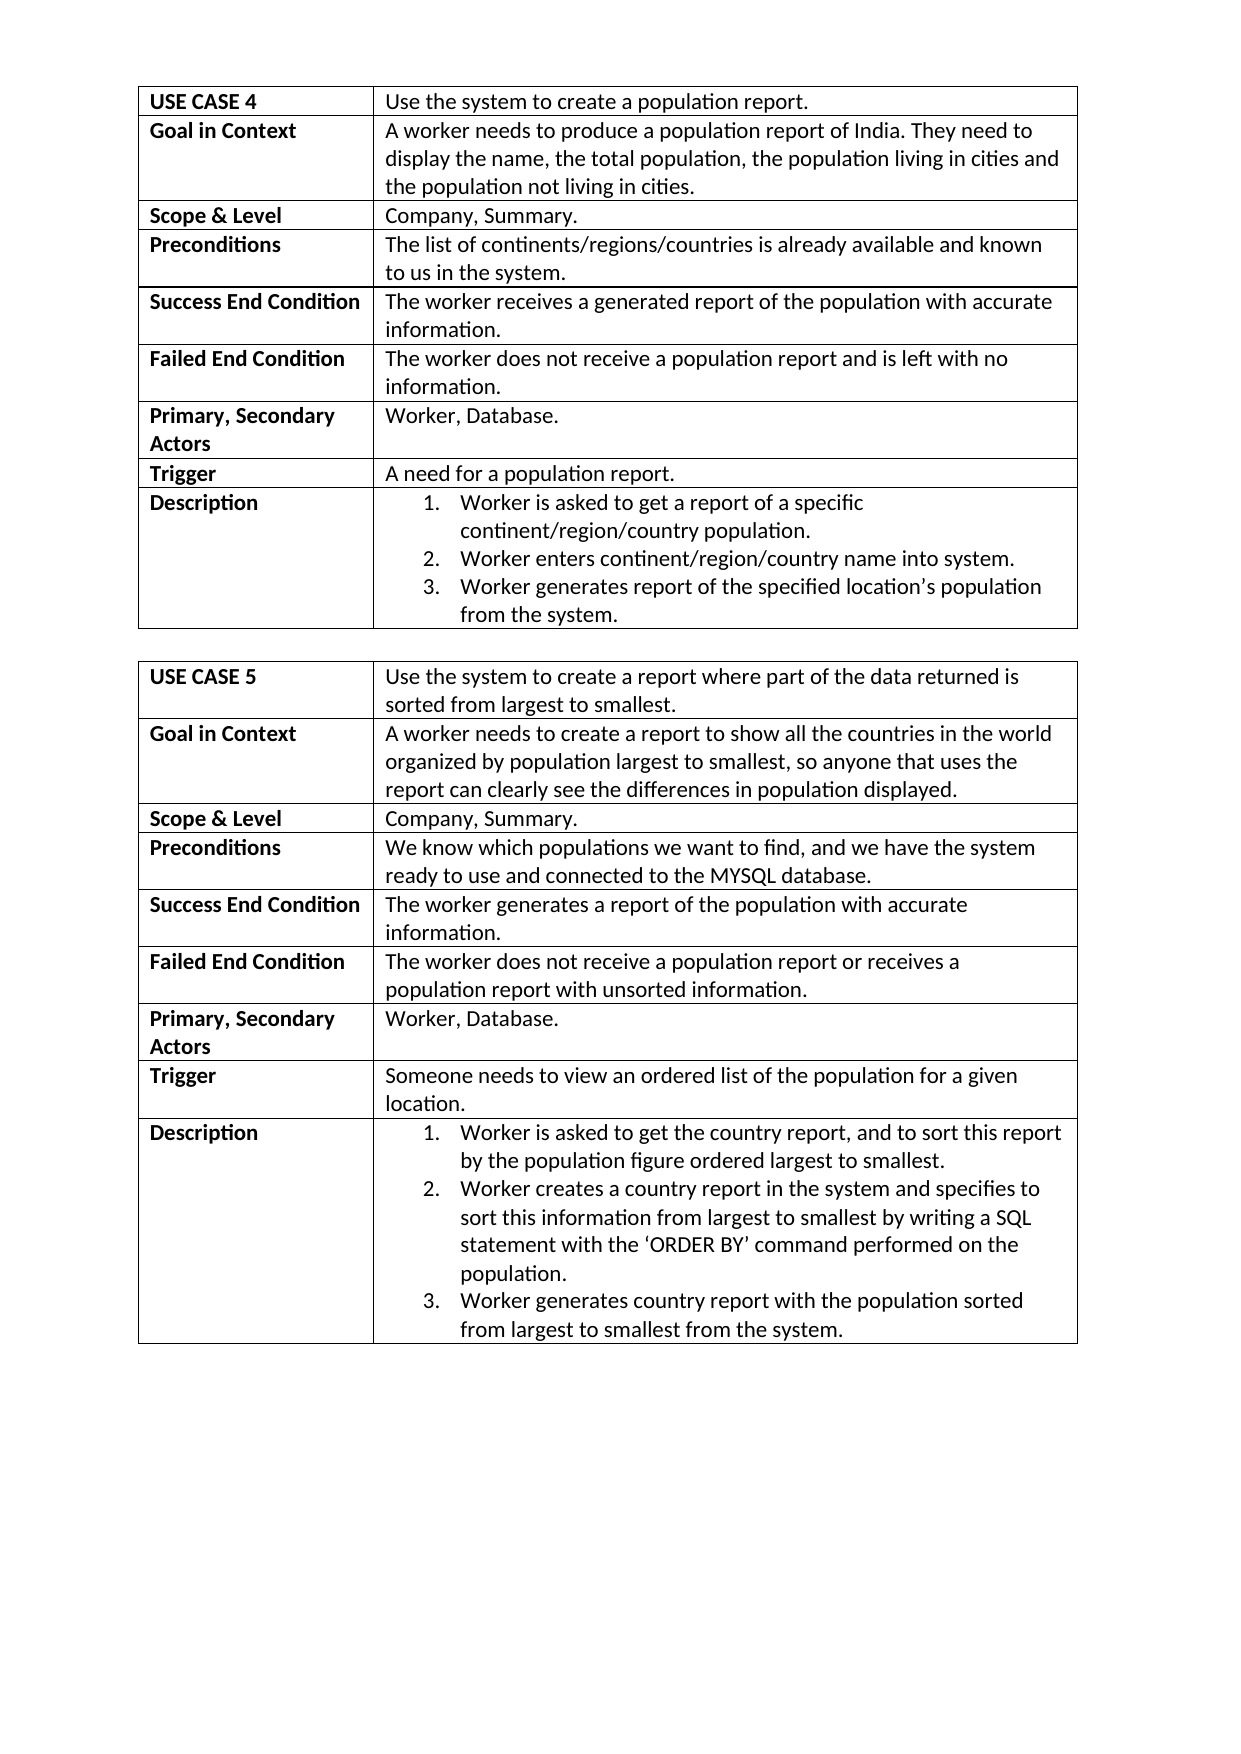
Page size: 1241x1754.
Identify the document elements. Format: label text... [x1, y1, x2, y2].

table_cell Scope & Level [139, 804, 373, 832]
table_cell Success End Condition [139, 288, 373, 343]
table_cell The list of continents/regions/countries is already available and known to us in the system. [374, 230, 1077, 286]
table_cell Worker, Database. [374, 1004, 1077, 1060]
table_cell Company, Summary. [374, 804, 1077, 832]
table_header USE CASE 4 [139, 87, 373, 115]
table_cell Goal in Context [139, 719, 373, 803]
table_cell Worker is asked to get the country report, and to sort this report by the population figure ordered largest to smallest. Worker creates a country report in the system and specifies to sort this information from largest to smallest by writing a SQL statement with the ‘ORDER BY’ command performed on the population. Worker generates country report with the population sorted from largest to smallest from the system. [374, 1119, 1077, 1343]
table_cell Goal in Context [139, 116, 373, 200]
table_cell Someone needs to view an ordered list of the population for a given location. [374, 1061, 1077, 1117]
table_cell A need for a population report. [374, 459, 1077, 487]
table_header Use the system to create a report where part of the data returned is sorted from largest to smallest. [374, 662, 1077, 718]
table_cell Success End Condition [139, 890, 373, 946]
table_cell Preconditions [139, 230, 373, 286]
table_cell Scope & Level [139, 201, 373, 229]
table_cell Trigger [139, 1061, 373, 1117]
table_header USE CASE 5 [139, 662, 373, 718]
table_cell We know which populations we want to find, and we have the system ready to use and connected to the MYSQL database. [374, 833, 1077, 889]
table_cell The worker generates a report of the population with accurate information. [374, 890, 1077, 946]
table_cell A worker needs to produce a population report of India. They need to display the name, the total population, the population living in cities and the population not living in cities. [374, 116, 1077, 200]
table_cell A worker needs to create a report to show all the countries in the world organized by population largest to smallest, so anyone that uses the report can clearly see the differences in population displayed. [374, 719, 1077, 803]
table_cell Primary, Secondary Actors [139, 1004, 373, 1060]
table_cell Company, Summary. [374, 201, 1077, 229]
table_cell Failed End Condition [139, 345, 373, 401]
table_cell The worker receives a generated report of the population with accurate information. [374, 288, 1077, 343]
table_cell Primary, Secondary Actors [139, 402, 373, 458]
table_cell Preconditions [139, 833, 373, 889]
table_cell Worker, Database. [374, 402, 1077, 458]
table_cell Description [139, 1119, 373, 1343]
table_cell The worker does not receive a population report or receives a population report with unsorted information. [374, 947, 1077, 1003]
table_cell Description [139, 488, 373, 628]
table_cell Trigger [139, 459, 373, 487]
table_cell The worker does not receive a population report and is left with no information. [374, 345, 1077, 401]
table_header Use the system to create a population report. [374, 87, 1077, 115]
table_cell Worker is asked to get a report of a specific continent/region/country population. Worker enters continent/region/country name into system. Worker generates report of the specified location’s population from the system. [374, 488, 1077, 628]
table_cell Failed End Condition [139, 947, 373, 1003]
